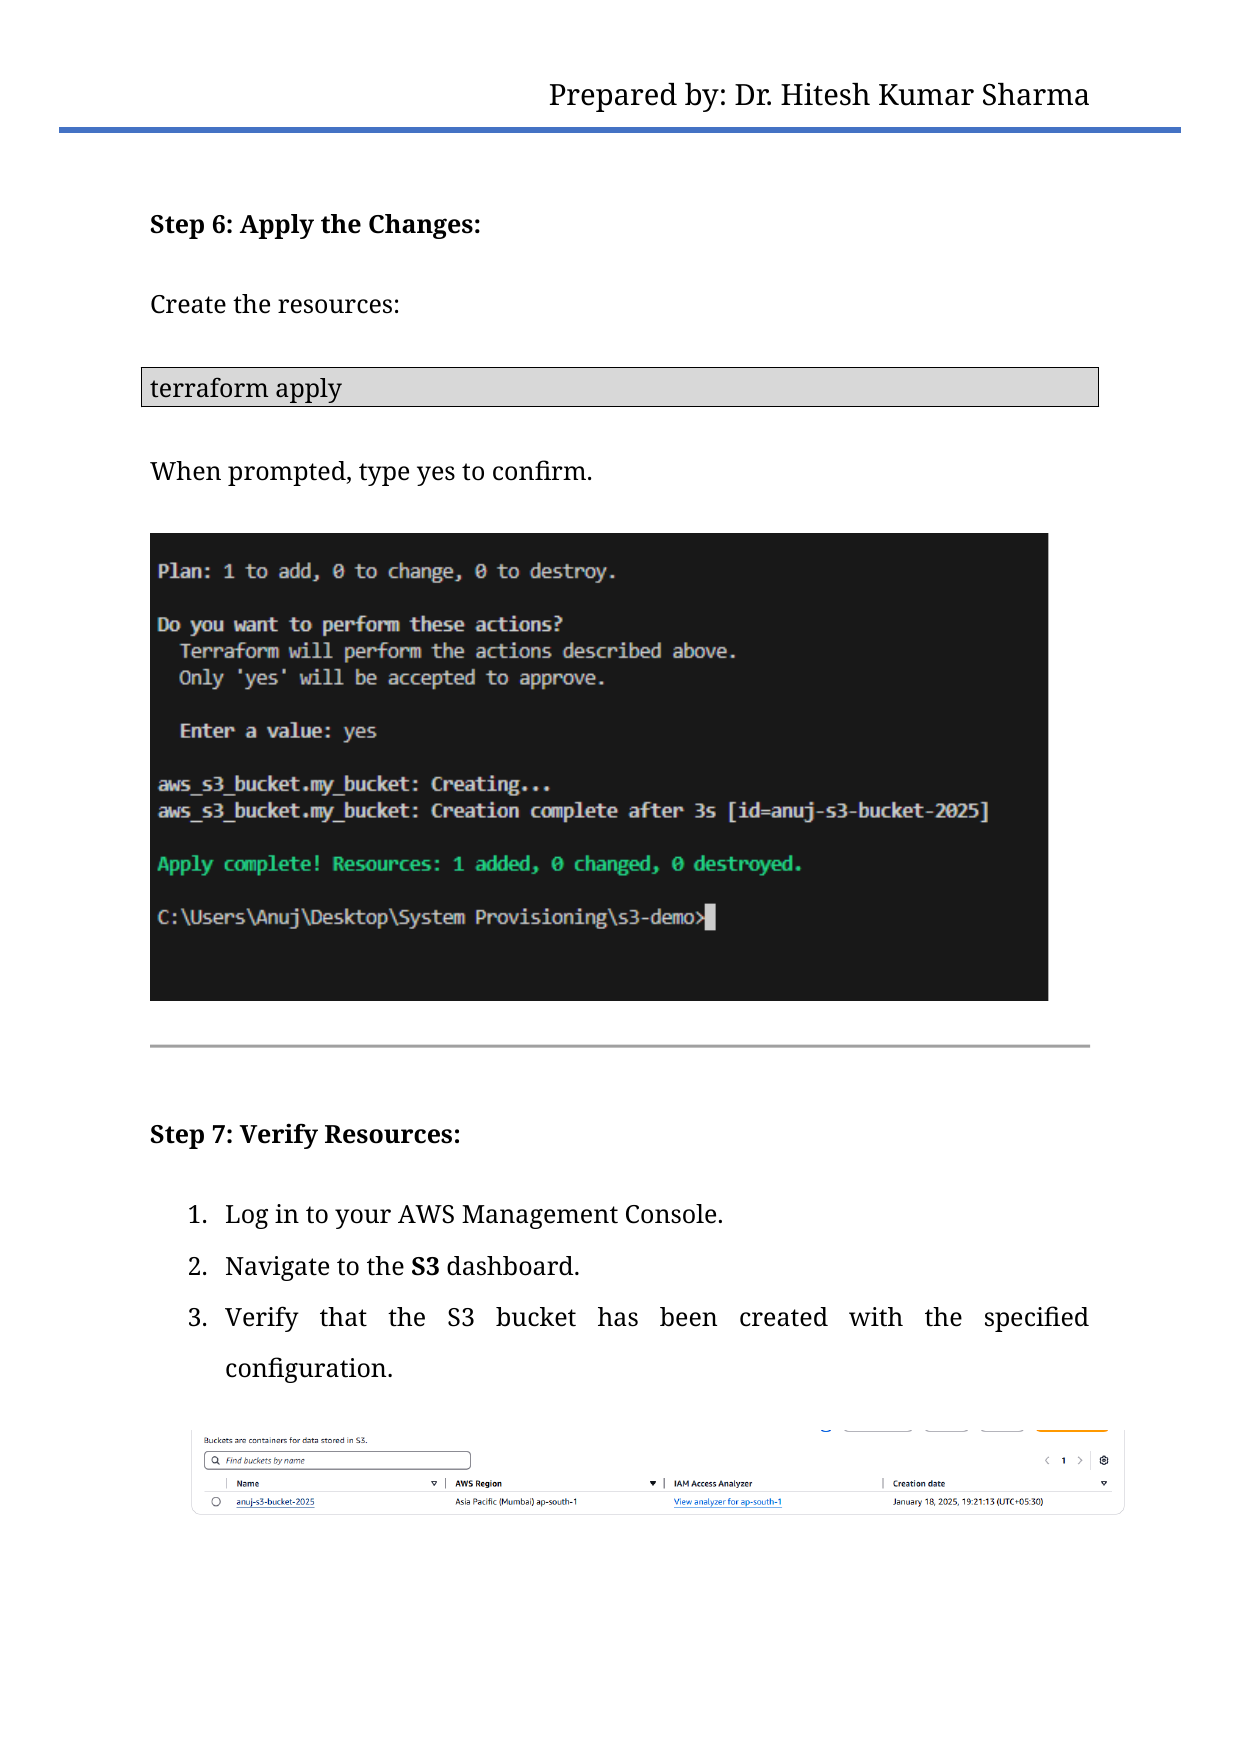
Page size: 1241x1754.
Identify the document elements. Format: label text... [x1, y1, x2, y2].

text Step 7: Verify Resources: [150, 1117, 1090, 1151]
text When prompted, type yes to confirm. [150, 454, 1090, 488]
picture [150, 533, 1049, 1001]
list Verify that the S3 bucket has been created with the specified configuration. [187, 1357, 1090, 1443]
list Navigate to the S3 dashboard. [187, 1277, 1090, 1311]
text terraform apply [142, 368, 1098, 406]
text Create the resources: [150, 287, 1090, 321]
list Log in to your AWS Management Console. [187, 1197, 1090, 1231]
text Step 6: Apply the Changes: [150, 207, 1090, 241]
